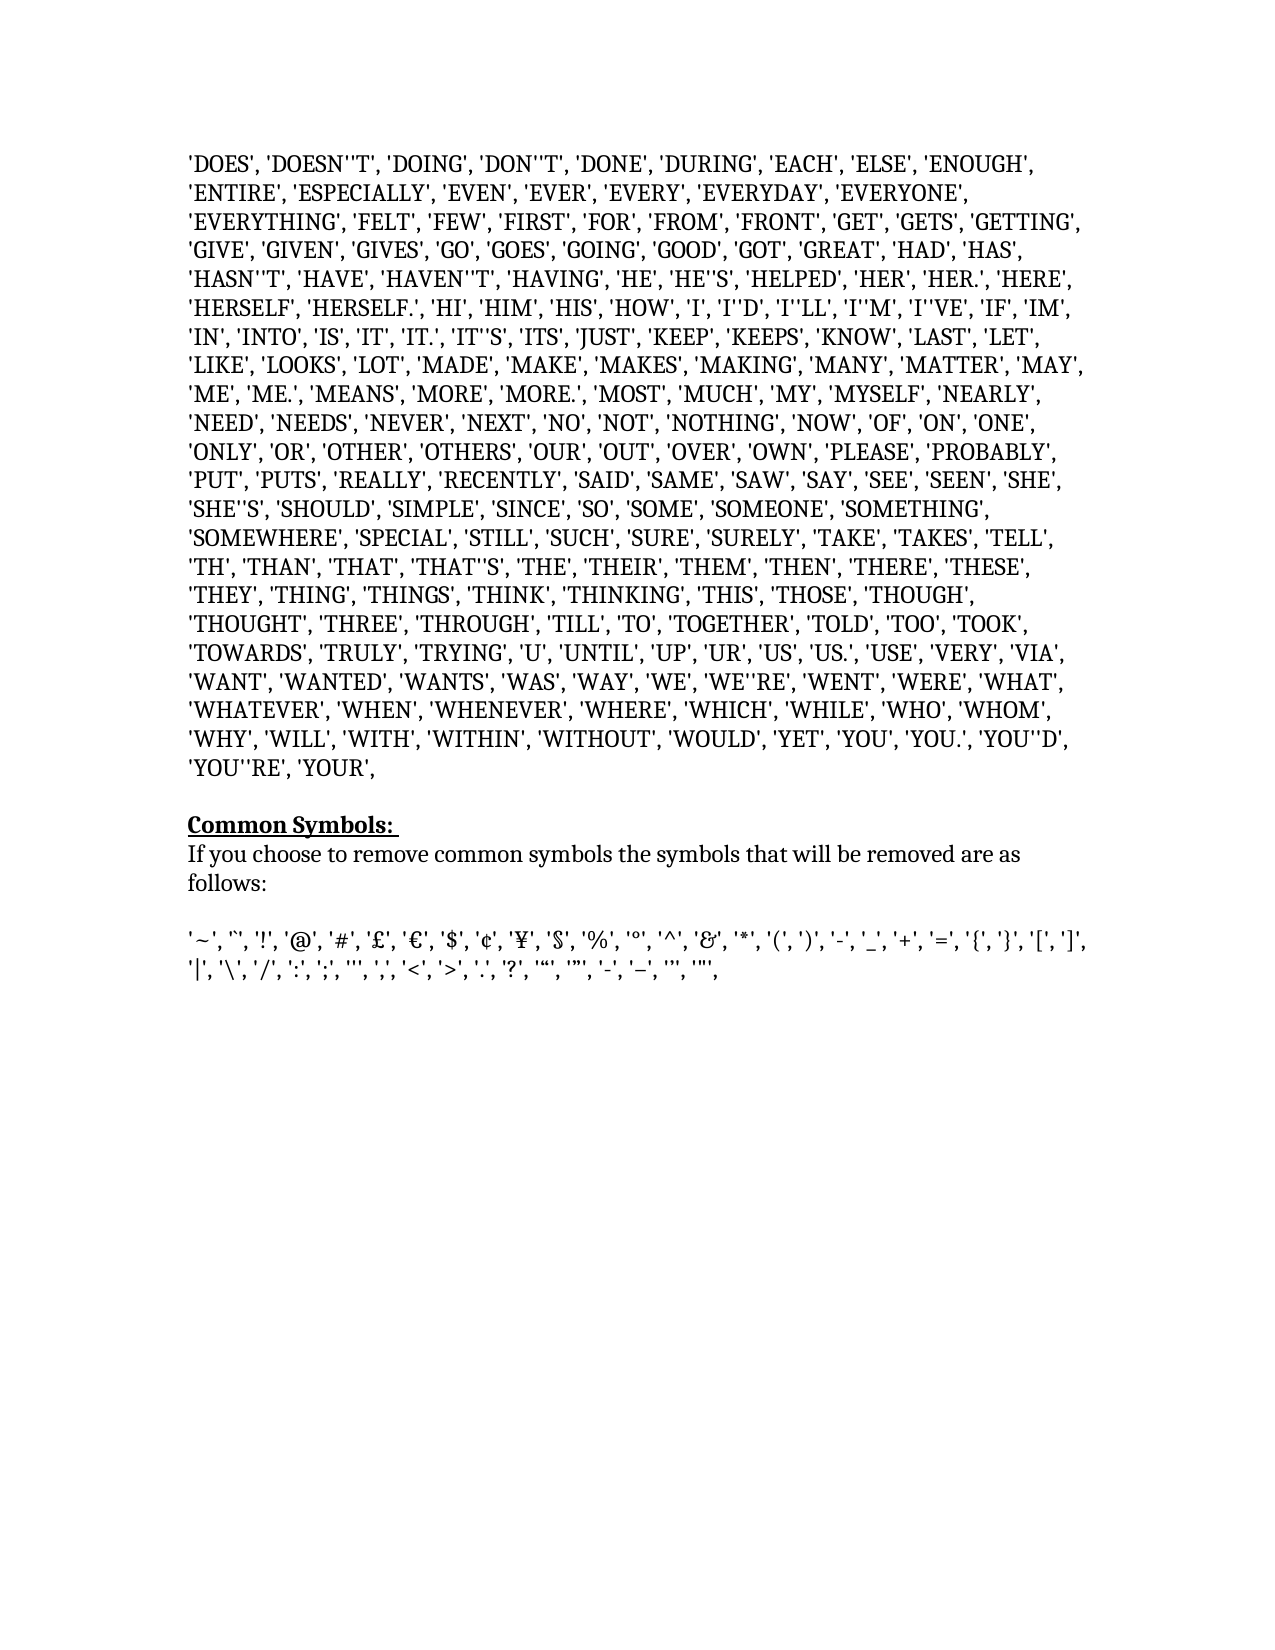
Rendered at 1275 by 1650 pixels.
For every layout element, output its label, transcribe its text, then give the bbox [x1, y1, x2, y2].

text If you choose to remove common symbols the symbols that will be removed are as follows: [187, 840, 1087, 926]
text '~', '`', '!', '@', '#', '£', '€', '$', '¢', '¥', '§', '%', '°', '^', '&', '*', '(', ')', '-', '_', '+', '=', '{', '}', '[', ']', '|', '\', '/', ':', ';', ''', ',', '<', '>', '.', '?', '“', '”', '-', '–', '’', '"', [187, 926, 1087, 984]
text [187, 150, 1087, 782]
text Common Symbols: [187, 811, 1087, 840]
